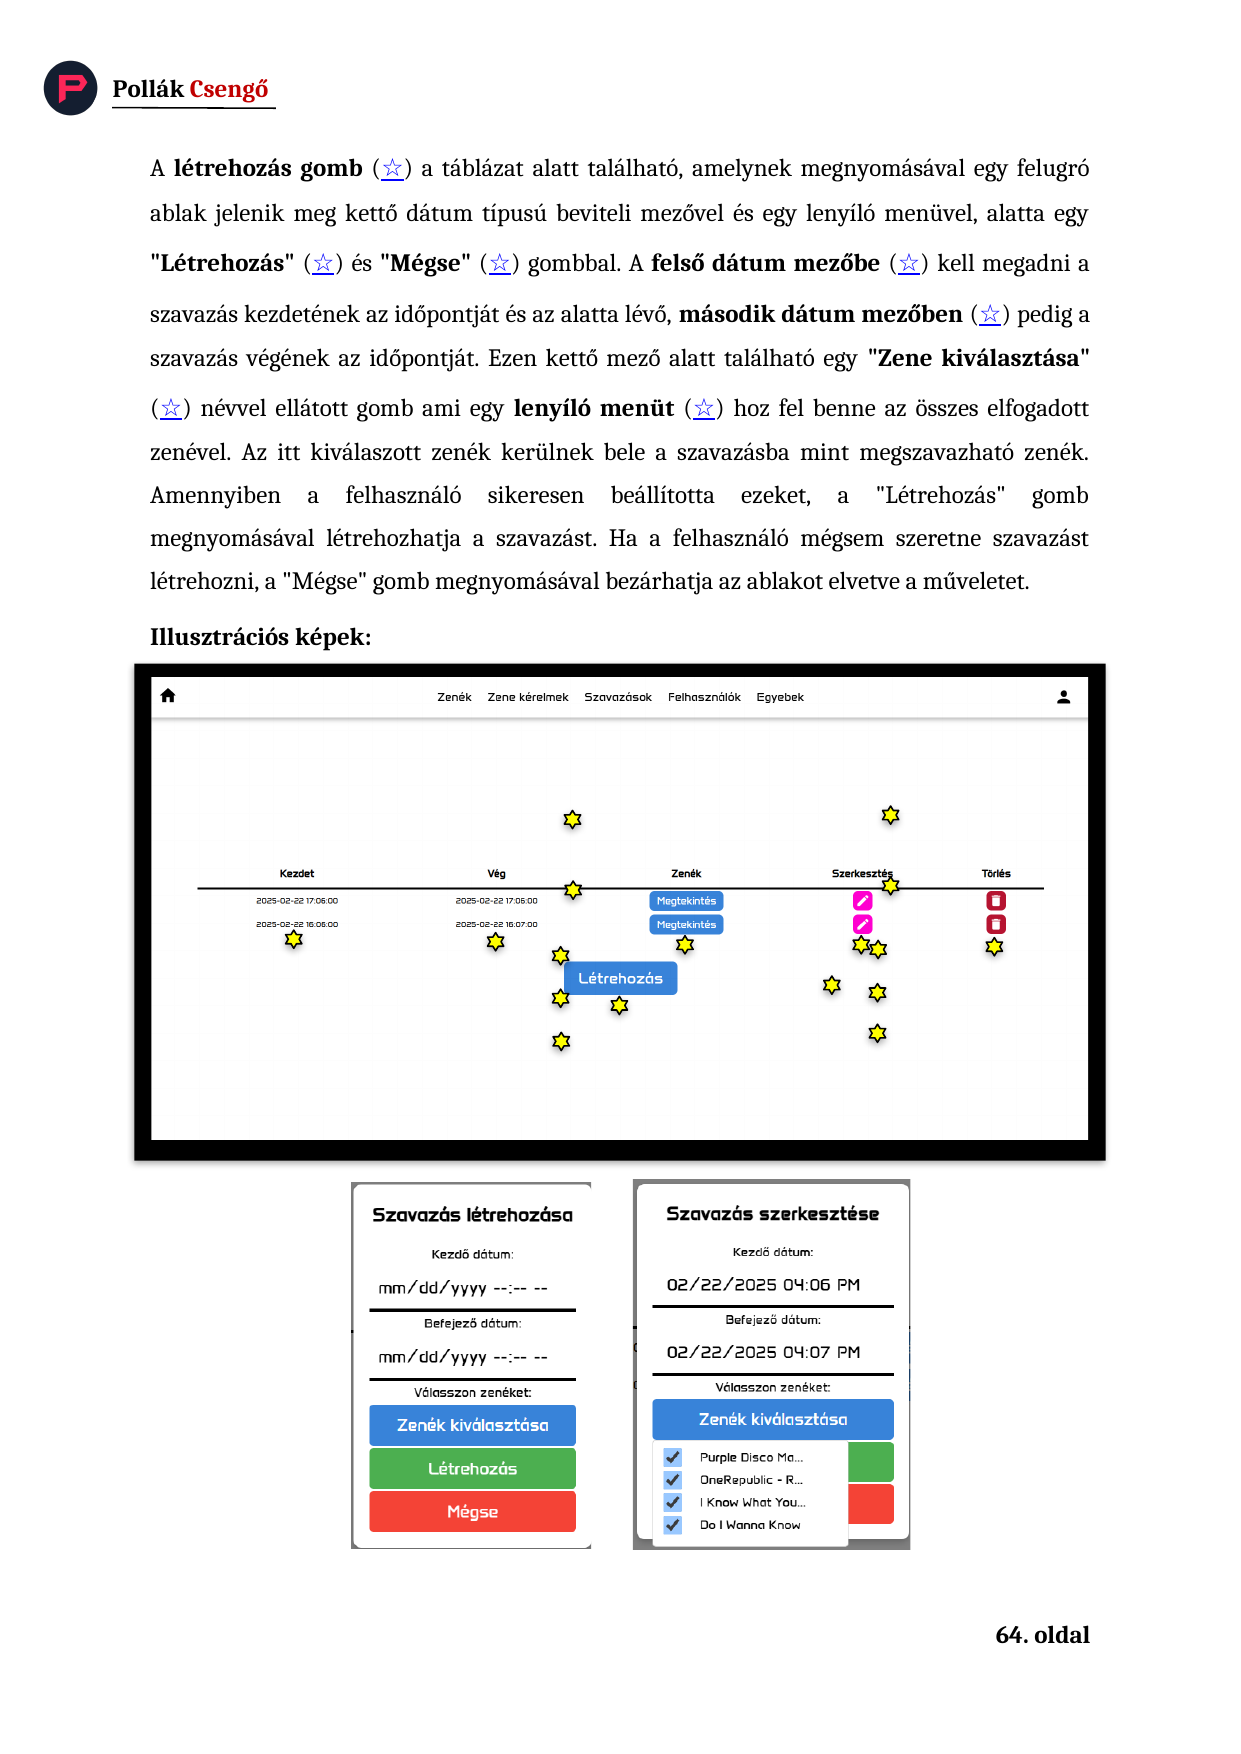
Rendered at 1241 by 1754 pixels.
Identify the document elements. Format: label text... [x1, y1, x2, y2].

picture [150, 677, 1087, 1140]
picture [39, 56, 99, 117]
text Illusztrációs képek: [150, 623, 1090, 652]
picture [350, 1182, 591, 1548]
text A létrehozás gomb (☆) a táblázat alatt található, amelynek megnyomásával egy felugró ablak jelenik meg kettő dátum típusú beviteli mezővel és egy lenyíló menüvel, alatta egy "Létrehozás" (☆) és "Mégse" (☆) gombbal. A felső dátum mezőbe (☆) kell megadni a szavazás kezdetének az időpontját és az alatta lévő, második dátum mezőben (☆) pedig a szavazás végének az időpontját. Ezen kettő mező alatt található egy "Zene kiválasztása" (☆) névvel ellátott gomb ami egy lenyíló menüt (☆) hoz fel benne az összes elfogadott zenével. Az itt kiválaszott zenék kerülnek bele a szavazásba mint megszavazható zenék. Amennyiben a felhasználó sikeresen beállította ezeket, a "Létrehozás" gomb megnyomásával létrehozhatja a szavazást. Ha a felhasználó mégsem szeretne szavazást létrehozni, a "Mégse" gomb megnyomásával bezárhatja az ablakot elvetve a műveletet. [150, 150, 1090, 596]
picture [632, 1179, 911, 1548]
